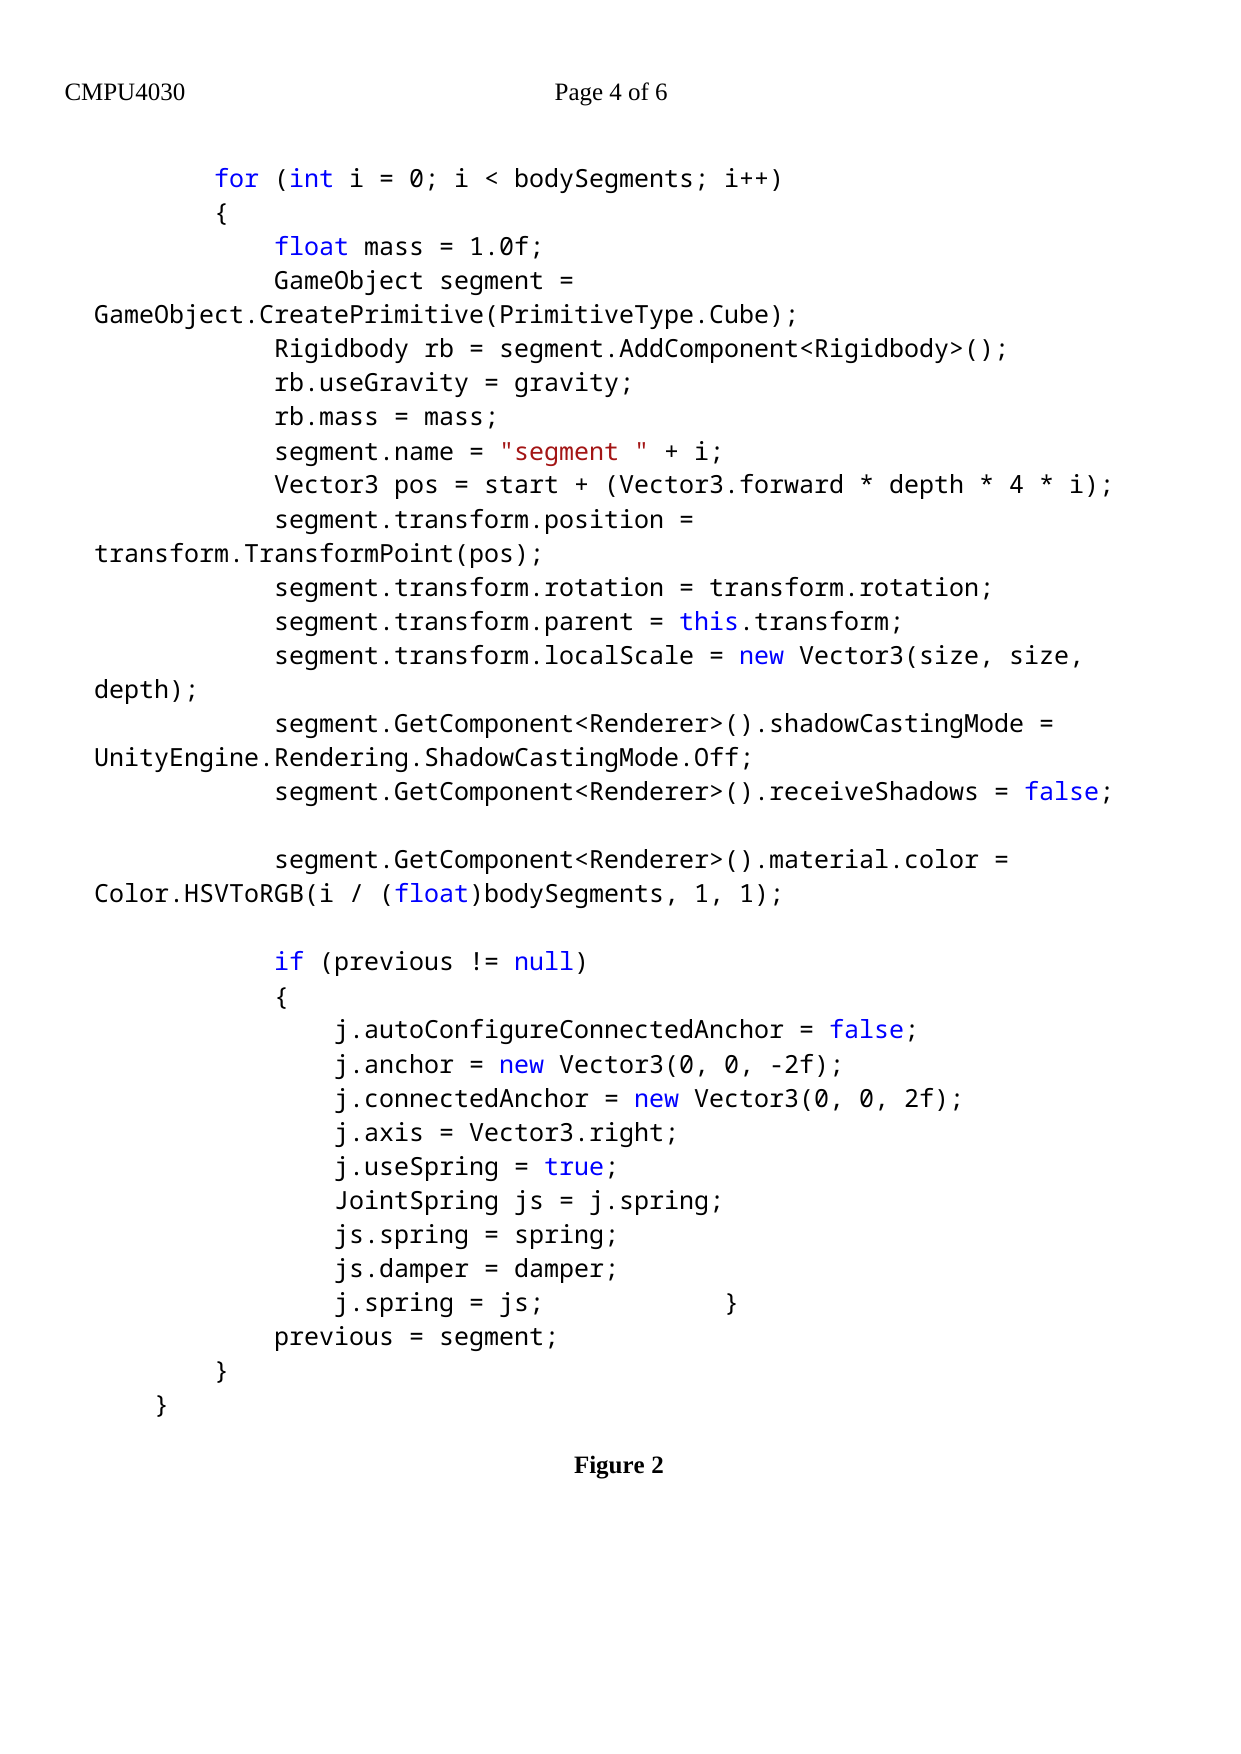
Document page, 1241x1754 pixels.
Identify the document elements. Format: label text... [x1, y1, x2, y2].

text segment.transform.rotation = transform.rotation; [94, 569, 1143, 603]
text j.autoConfigureConnectedAnchor = false; [94, 1012, 1143, 1046]
text js.damper = damper; [94, 1251, 1143, 1285]
text rb.mass = mass; [94, 399, 1143, 433]
text if (previous != null) [94, 944, 1143, 978]
text segment.transform.position = transform.TransformPoint(pos); [94, 501, 1143, 569]
text j.connectedAnchor = new Vector3(0, 0, 2f); [94, 1080, 1143, 1114]
text { [94, 978, 1143, 1012]
text segment.transform.localScale = new Vector3(size, size, depth); [94, 637, 1143, 706]
text for (int i = 0; i < bodySegments; i++) [94, 161, 1143, 195]
text segment.GetComponent<Renderer>().shadowCastingMode = UnityEngine.Rendering.ShadowCastingMode.Off; [94, 706, 1143, 774]
text GameObject segment = GameObject.CreatePrimitive(PrimitiveType.Cube); [94, 263, 1143, 331]
text previous = segment; [94, 1319, 1143, 1353]
text js.spring = spring; [94, 1217, 1143, 1251]
text { [94, 195, 1143, 229]
text segment.GetComponent<Renderer>().receiveShadows = false; [94, 774, 1143, 808]
text } [94, 1353, 1143, 1387]
text Figure 2 [94, 1450, 1143, 1478]
text j.spring = js; } [94, 1285, 1143, 1319]
text JointSpring js = j.spring; [94, 1182, 1143, 1217]
text } [94, 1387, 1143, 1421]
text segment.transform.parent = this.transform; [94, 603, 1143, 637]
text segment.name = "segment " + i; [94, 433, 1143, 467]
text j.anchor = new Vector3(0, 0, -2f); [94, 1046, 1143, 1080]
text rb.useGravity = gravity; [94, 365, 1143, 399]
text Rigidbody rb = segment.AddComponent<Rigidbody>(); [94, 331, 1143, 365]
text Vector3 pos = start + (Vector3.forward * depth * 4 * i); [94, 467, 1143, 501]
text float mass = 1.0f; [94, 229, 1143, 263]
text segment.GetComponent<Renderer>().material.color = Color.HSVToRGB(i / (float)bodySegments, 1, 1); [94, 842, 1143, 910]
text j.useSpring = true; [94, 1148, 1143, 1182]
text j.axis = Vector3.right; [94, 1114, 1143, 1148]
